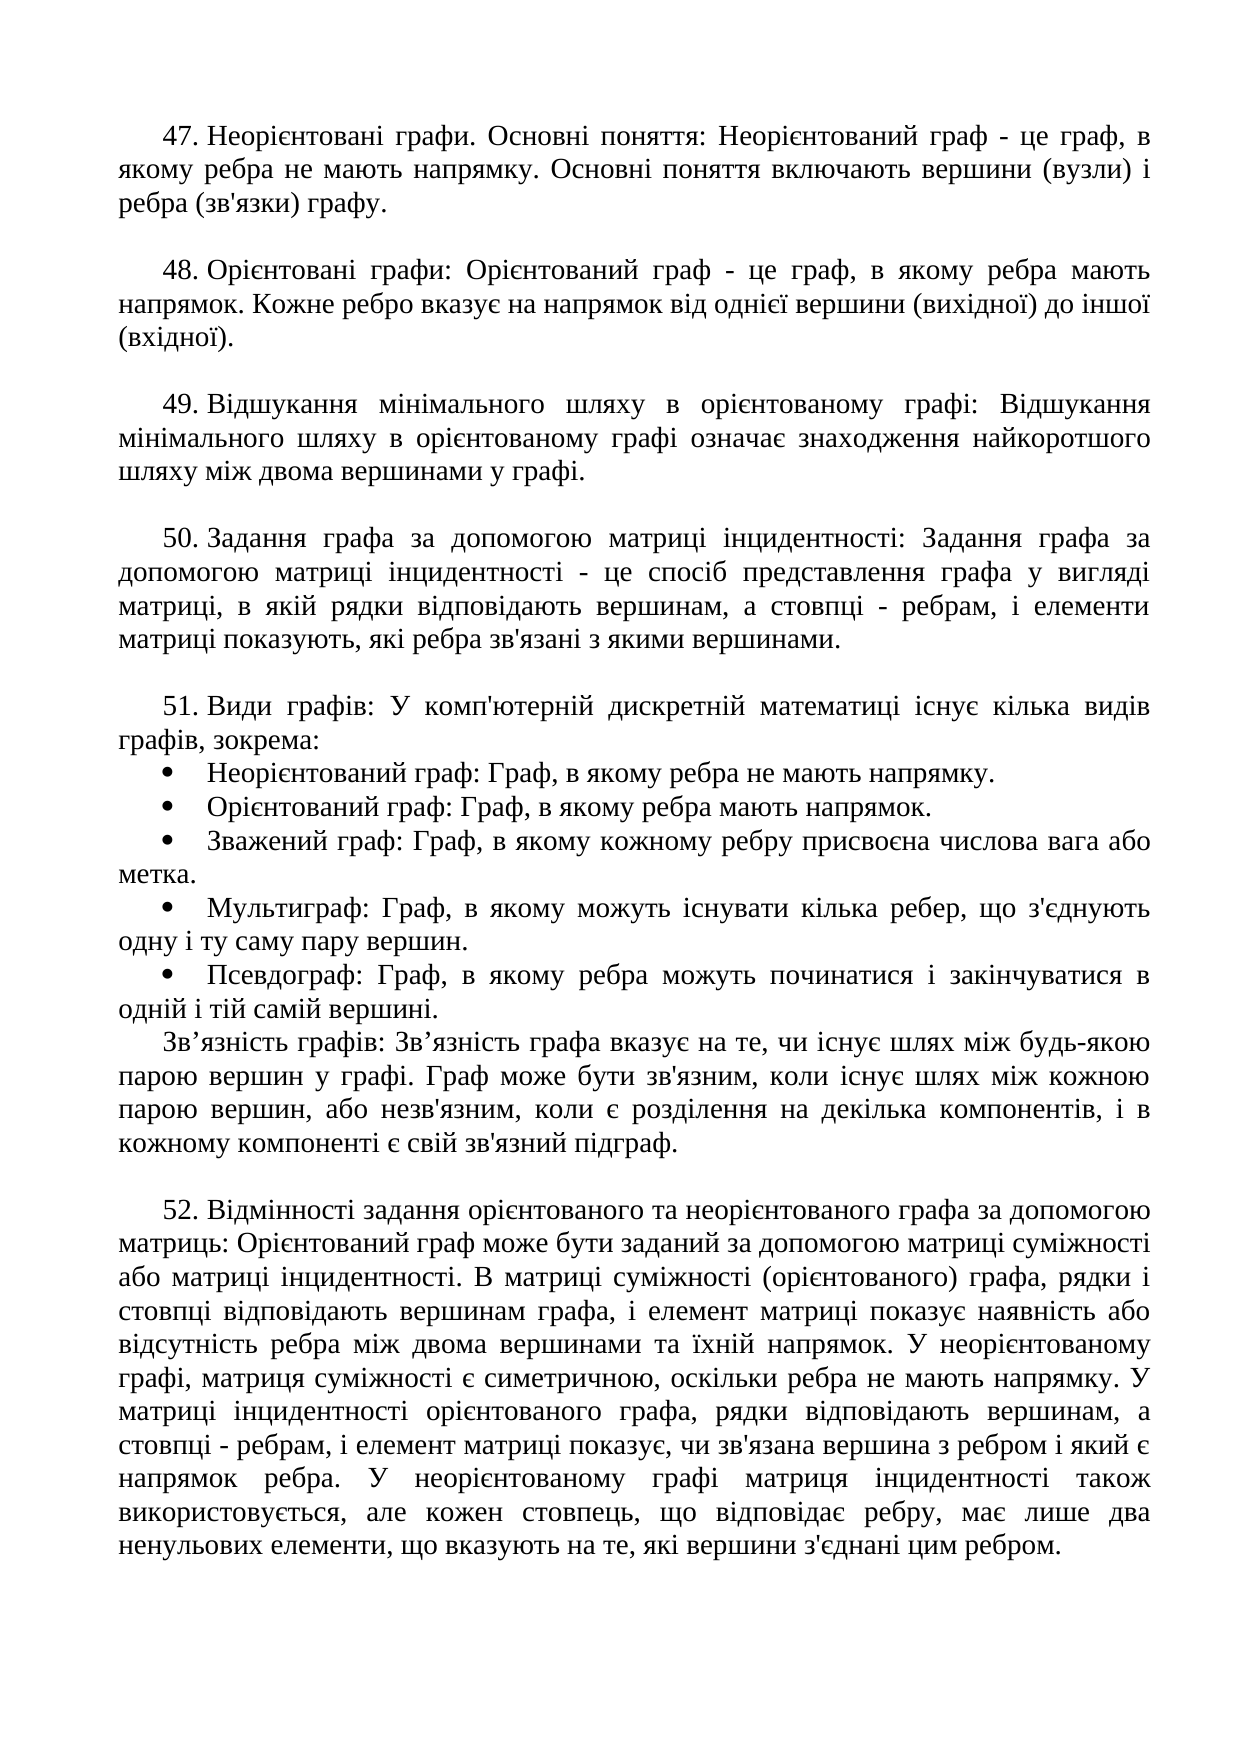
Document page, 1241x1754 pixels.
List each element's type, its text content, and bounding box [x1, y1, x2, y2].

list Зважений граф: Граф, в якому кожному ребру присвоєна числова вага або метка. [118, 823, 1152, 890]
list Орієнтовані графи: Орієнтований граф - це граф, в якому ребра мають напрямок. Кожне ребро вказує на напрямок від однієї вершини (вихідної) до іншої (вхідної). [118, 252, 1152, 353]
list Неорієнтований граф: Граф, в якому ребра не мають напрямку. [118, 755, 1152, 789]
list Відшукання мінімального шляху в орієнтованому графі: Відшукання мінімального шляху в орієнтованому графі означає знаходження найкоротшого шляху між двома вершинами у графі. [118, 386, 1152, 487]
list Орієнтований граф: Граф, в якому ребра мають напрямок. [118, 789, 1152, 823]
list Мультиграф: Граф, в якому можуть існувати кілька ребер, що з'єднують одну і ту саму пару вершин. [118, 890, 1152, 957]
text Зв’язність графів: Зв’язність графа вказує на те, чи існує шлях між будь-якою парою вершин у графі. Граф може бути зв'язним, коли існує шлях між кожною парою вершин, або незв'язним, коли є розділення на декілька компонентів, і в кожному компоненті є свій зв'язний підграф. [118, 1024, 1152, 1158]
list Види графів: У комп'ютерній дискретній математиці існує кілька видів графів, зокрема: [118, 688, 1152, 755]
list Неорієнтовані графи. Основні поняття: Неорієнтований граф - це граф, в якому ребра не мають напрямку. Основні поняття включають вершини (вузли) і ребра (зв'язки) графу. [118, 118, 1152, 219]
list Відмінності задання орієнтованого та неорієнтованого графа за допомогою матриць: Орієнтований граф може бути заданий за допомогою матриці суміжності або матриці інцидентності. В матриці суміжності (орієнтованого) графа, рядки і стовпці відповідають вершинам графа, і елемент матриці показує наявність або відсутність ребра між двома вершинами та їхній напрямок. У неорієнтованому графі, матриця суміжності є симетричною, оскільки ребра не мають напрямку. У матриці інцидентності орієнтованого графа, рядки відповідають вершинам, а стовпці - ребрам, і елемент матриці показує, чи зв'язана вершина з ребром і який є напрямок ребра. У неорієнтованому графі матриця інцидентності також використовується, але кожен стовпець, що відповідає ребру, має лише два ненульових елементи, що вказують на те, які вершини з'єднані цим ребром. [118, 1192, 1152, 1561]
list Псевдограф: Граф, в якому ребра можуть починатися і закінчуватися в одній і тій самій вершині. [118, 957, 1152, 1024]
list Задання графа за допомогою матриці інцидентності: Задання графа за допомогою матриці інцидентності - це спосіб представлення графа у вигляді матриці, в якій рядки відповідають вершинам, а стовпці - ребрам, і елементи матриці показують, які ребра зв'язані з якими вершинами. [118, 521, 1152, 655]
